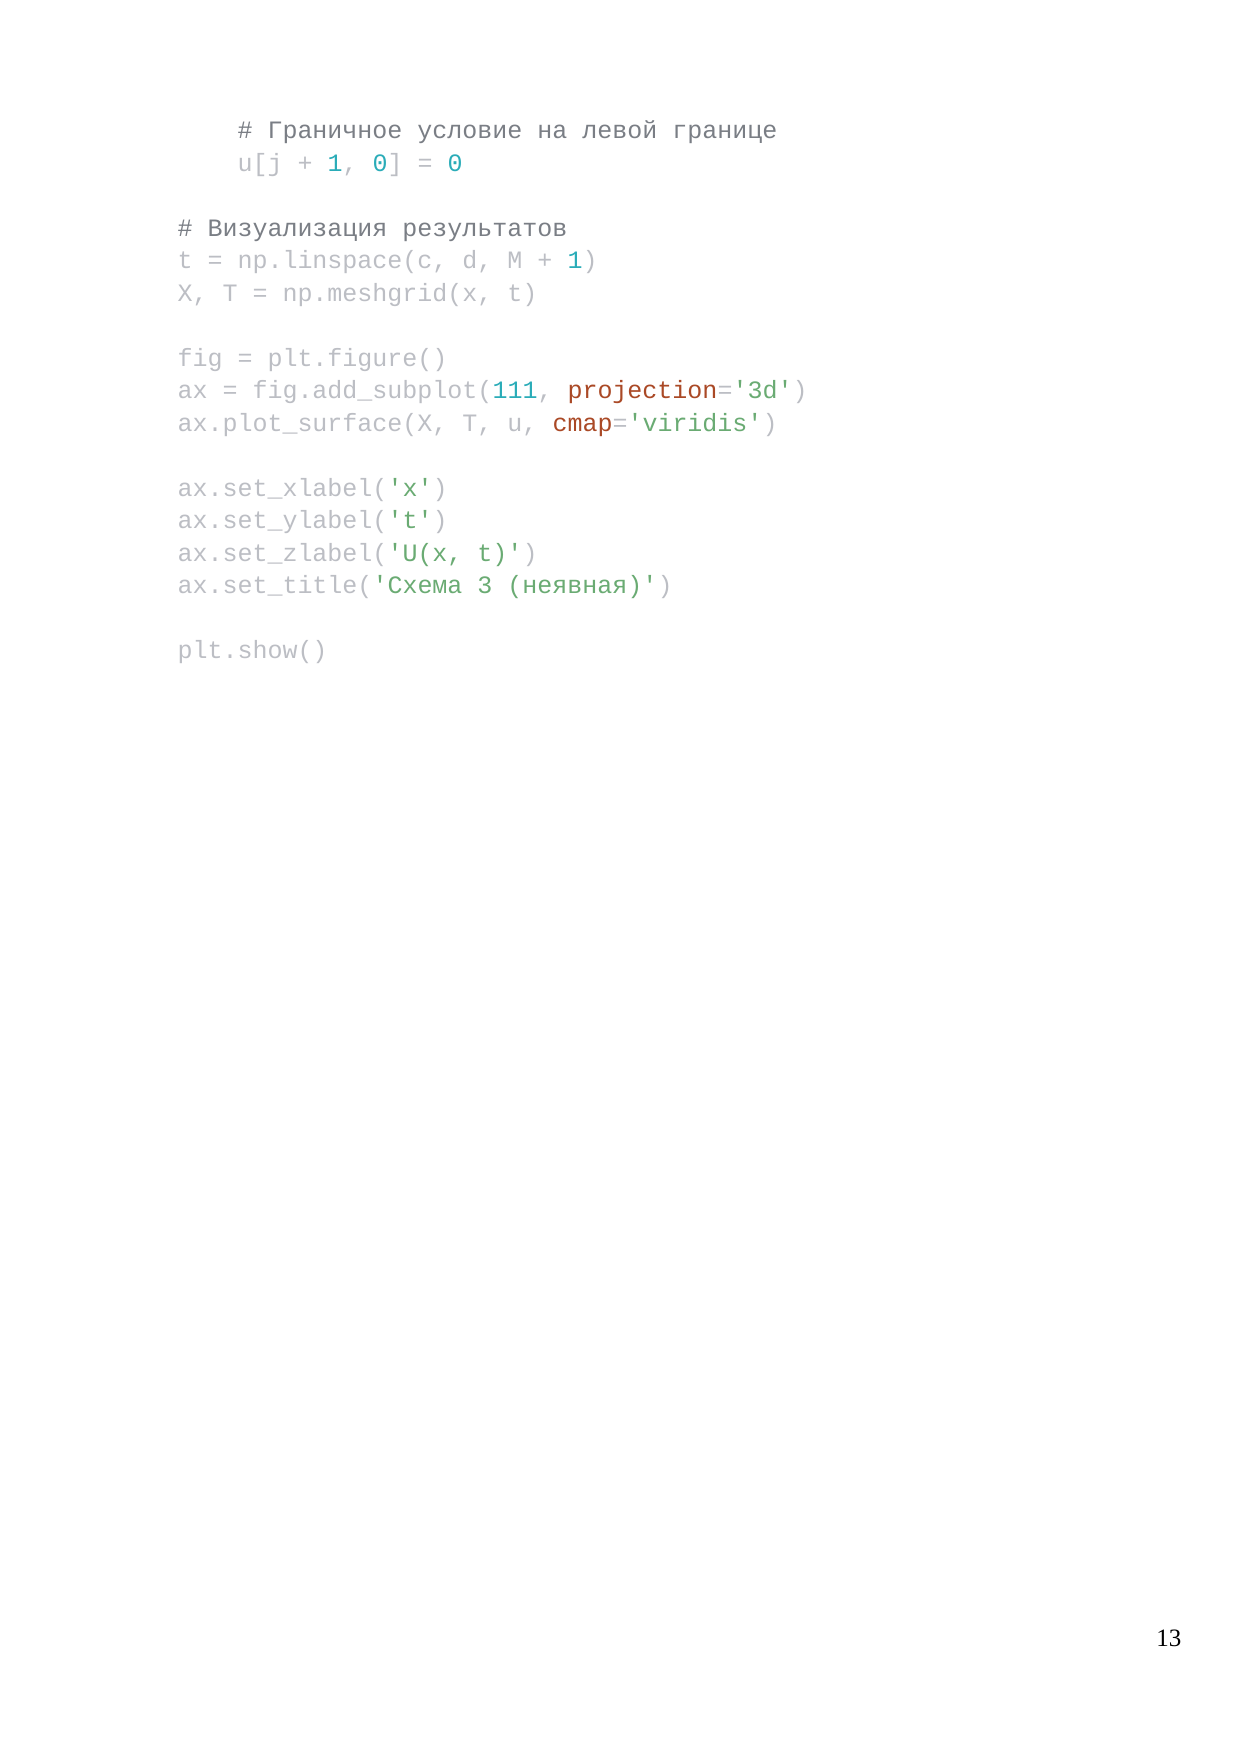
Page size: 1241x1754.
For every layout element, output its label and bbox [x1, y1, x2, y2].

text [177, 118, 1181, 666]
